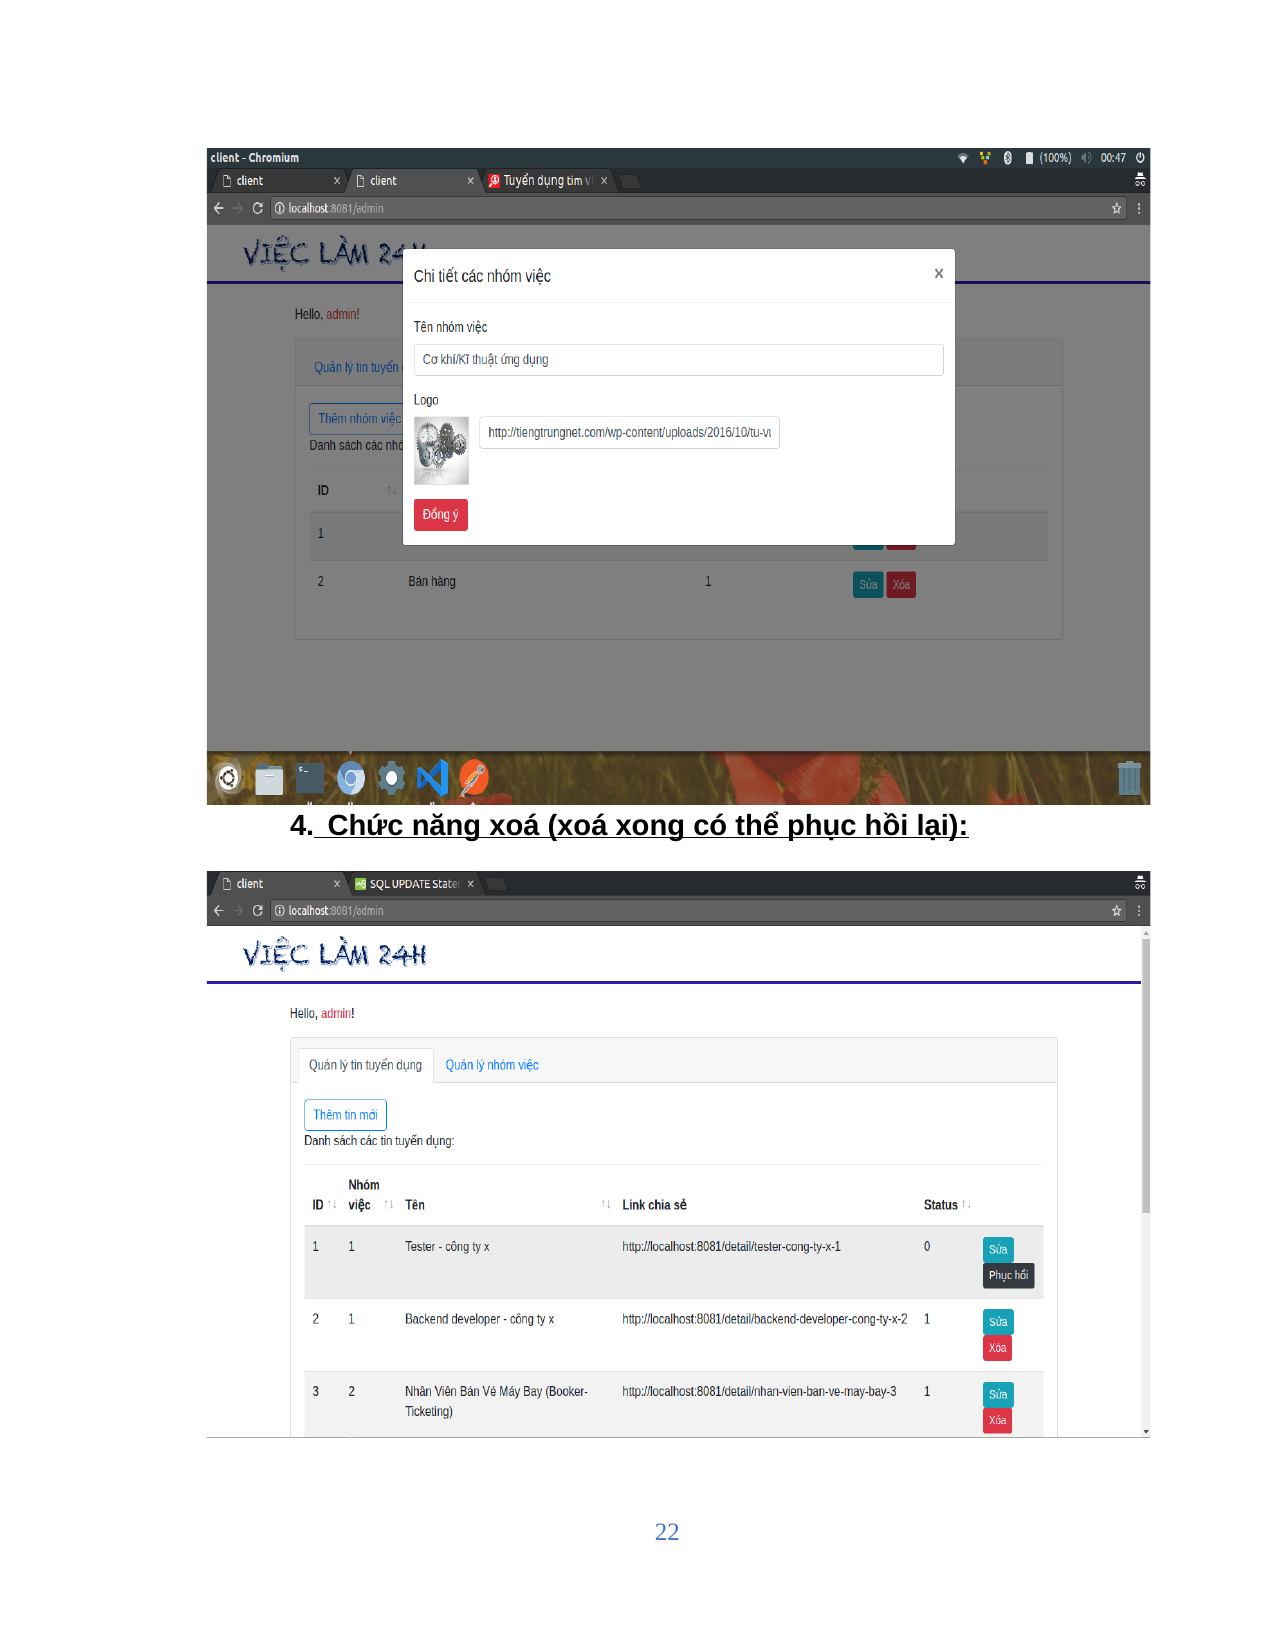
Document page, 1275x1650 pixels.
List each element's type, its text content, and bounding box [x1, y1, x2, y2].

picture [206, 871, 1151, 1438]
picture [206, 148, 1151, 805]
